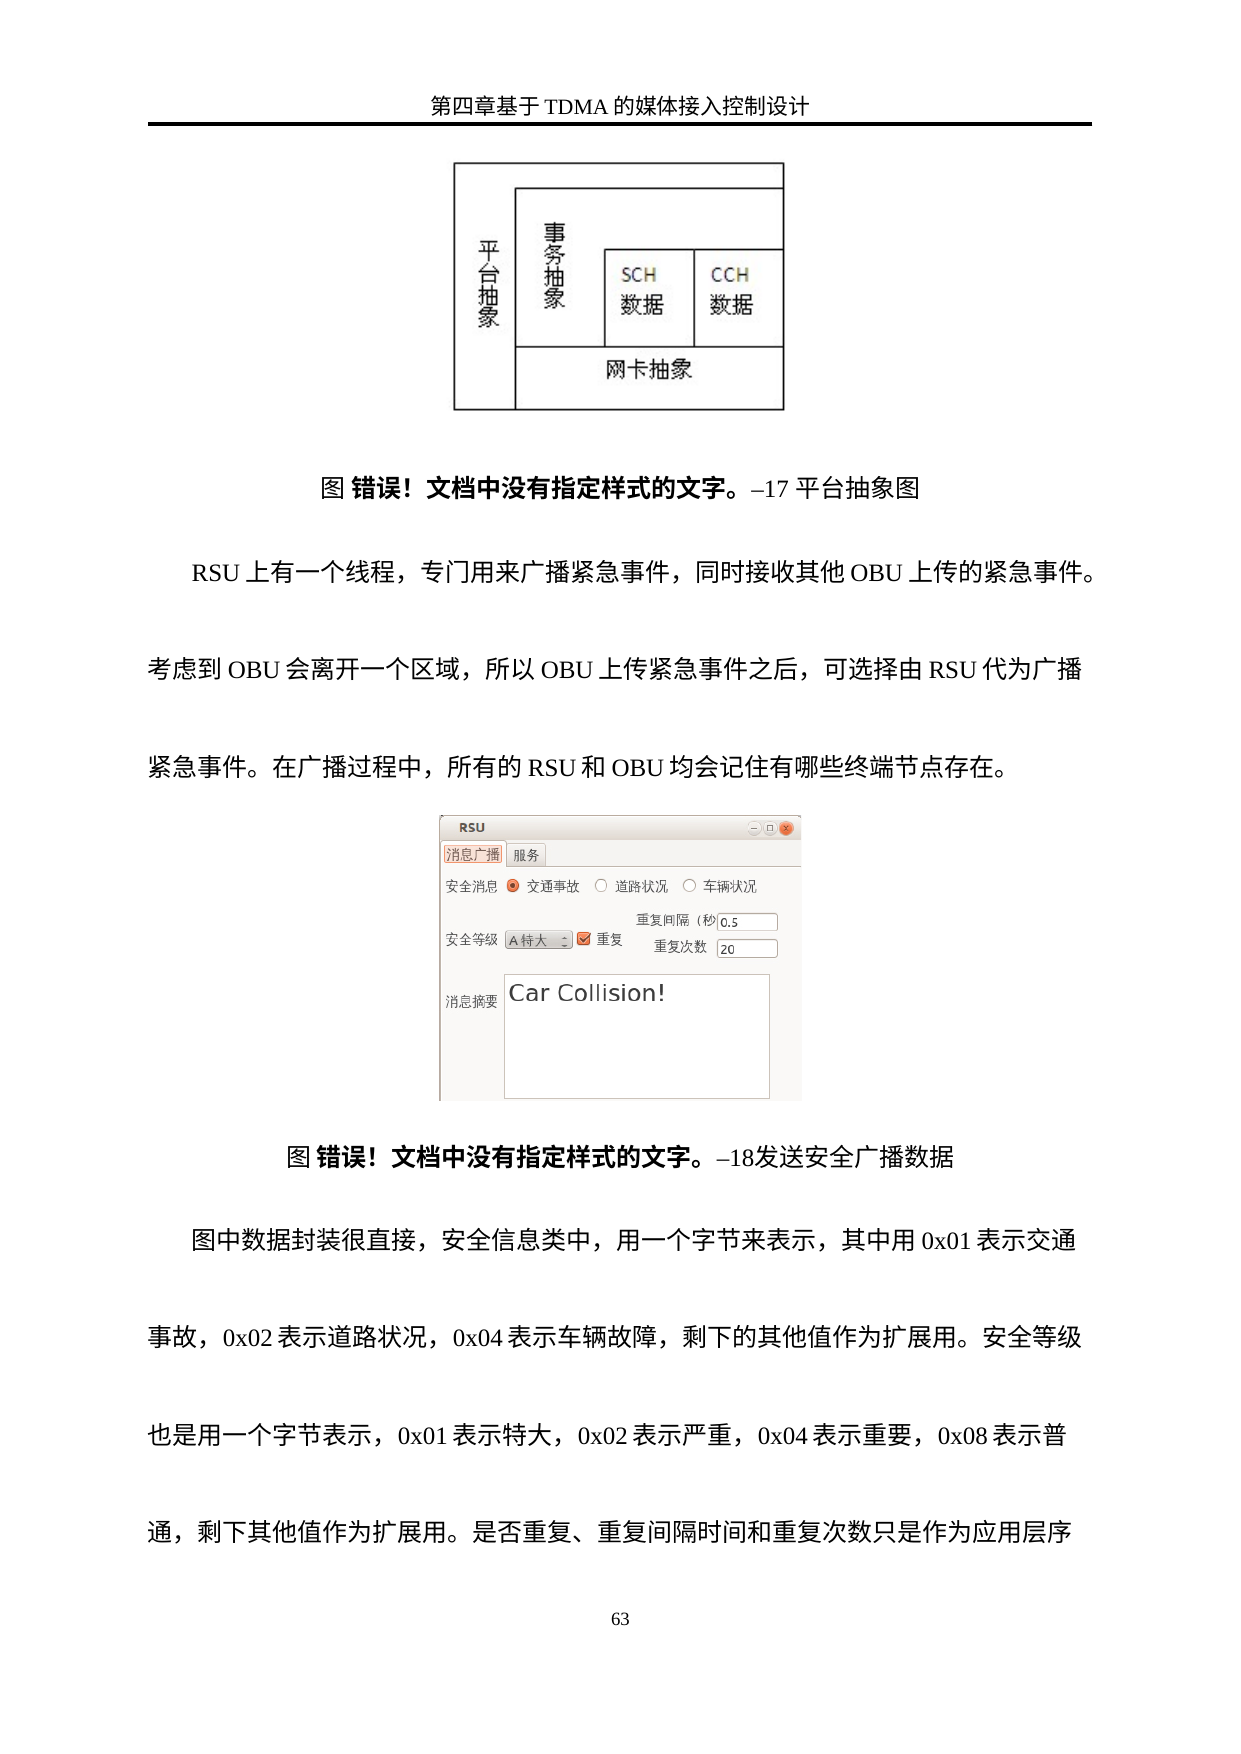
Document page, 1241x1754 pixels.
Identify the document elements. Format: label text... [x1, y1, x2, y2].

picture [439, 815, 802, 1101]
text RSU上有一个线程，专门用来广播紧急事件，同时接收其他OBU上传的紧急事件。考虑到OBU会离开一个区域，所以OBU上传紧急事件之后，可选择由RSU代为广播紧急事件。在广播过程中，所有的RSU和OBU均会记住有哪些终端节点存在。 [148, 538, 1092, 798]
text 图 错误！文档中没有指定样式的文字。–17 平台抽象图 [148, 454, 1092, 519]
text 图 错误！文档中没有指定样式的文字。–18发送安全广播数据 [148, 1123, 1092, 1188]
picture [435, 147, 805, 417]
